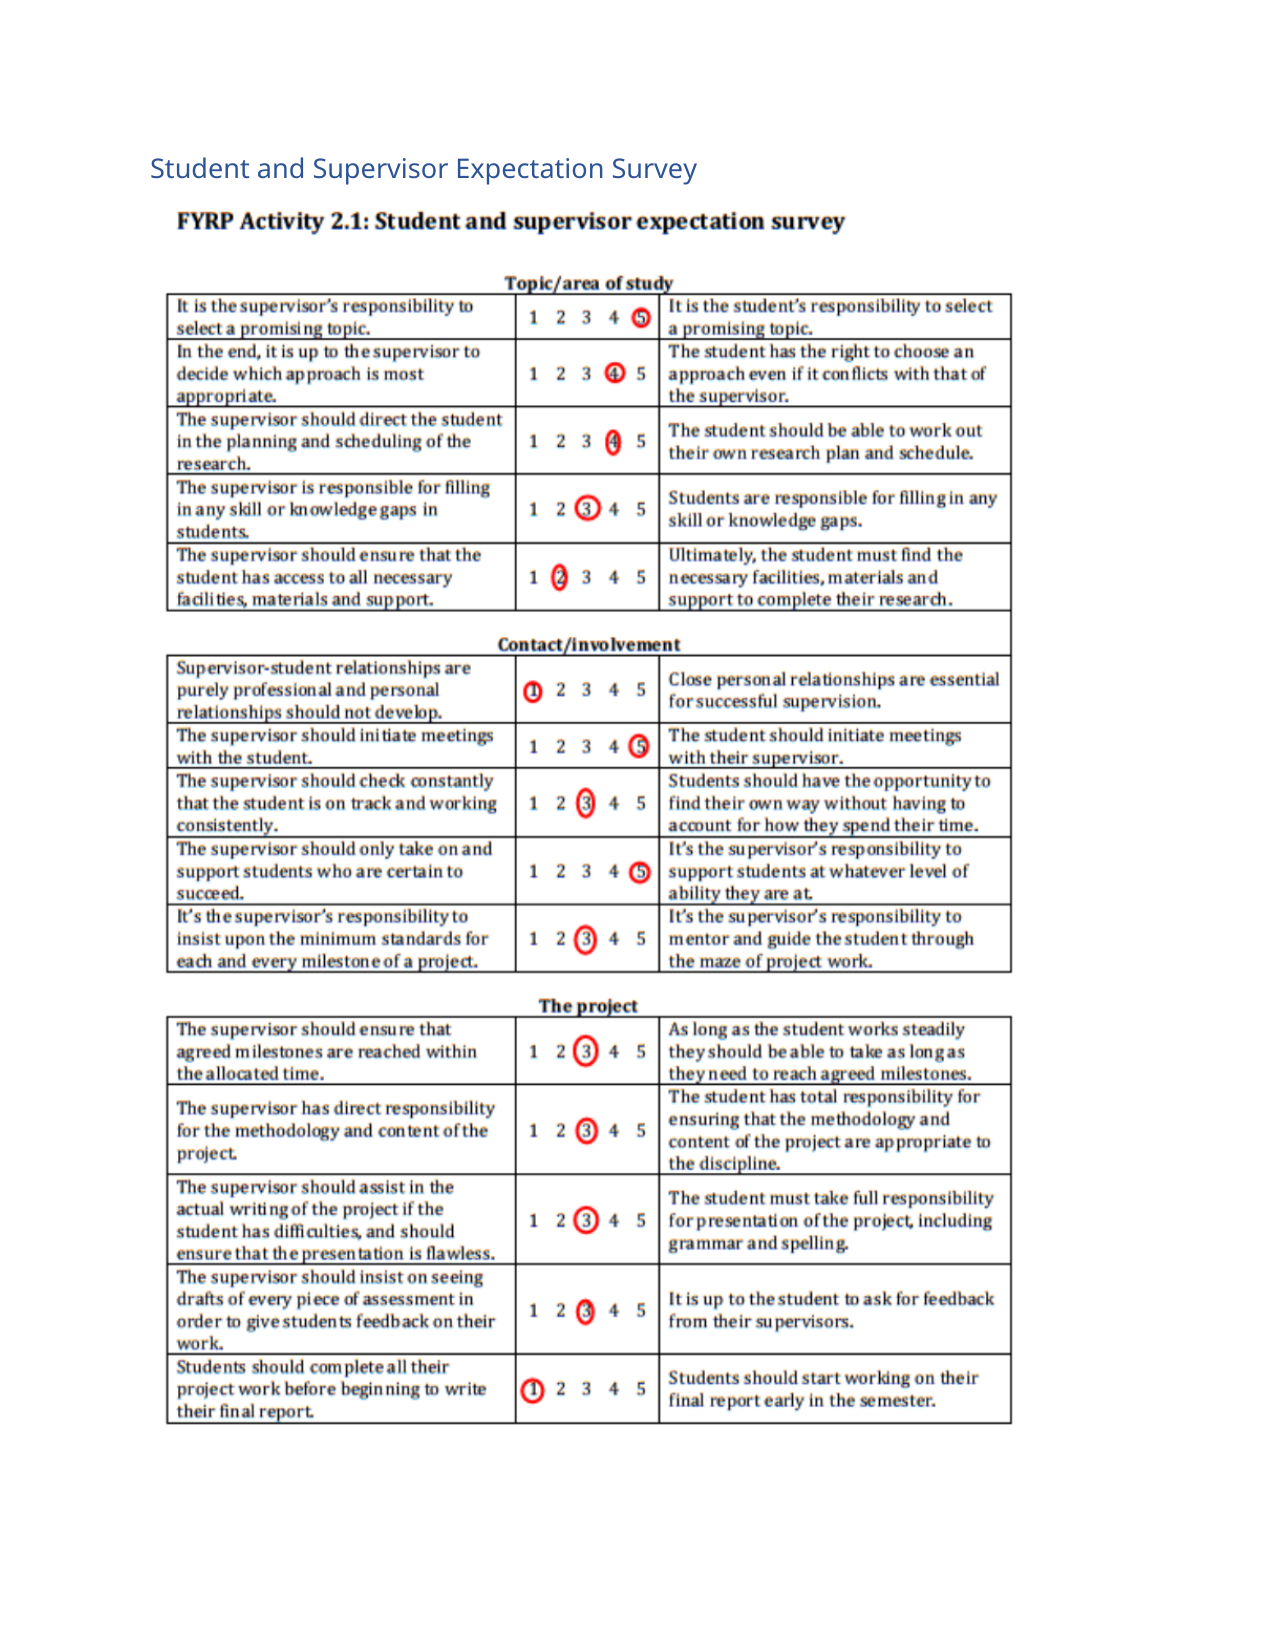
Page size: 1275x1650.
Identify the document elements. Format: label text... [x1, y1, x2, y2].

picture [156, 191, 1028, 1447]
